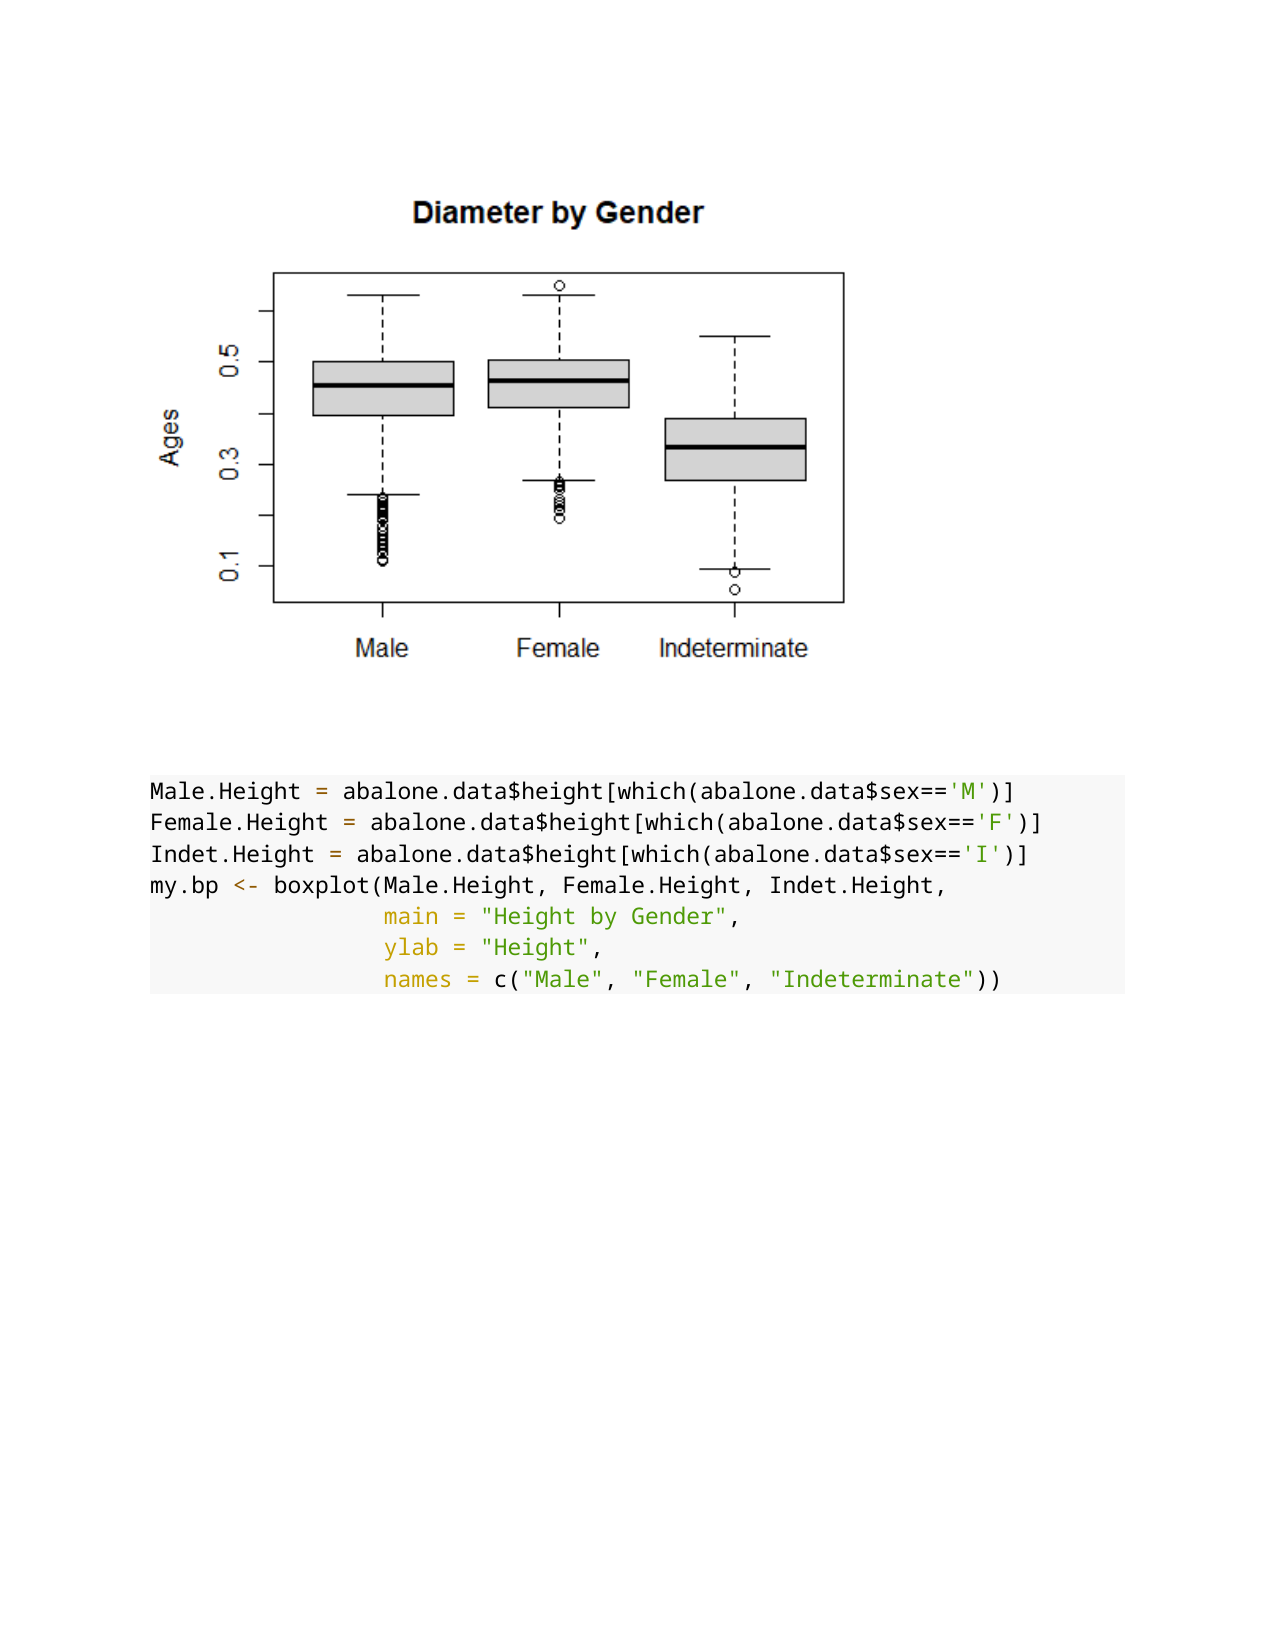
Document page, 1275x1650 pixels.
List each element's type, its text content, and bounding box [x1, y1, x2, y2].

text Male.Height = abalone.data$height[which(abalone.data$sex=='M')] Female.Height = abalone.data$height[which(abalone.data$sex=='F')] Indet.Height = abalone.data$height[which(abalone.data$sex=='I')] my.bp <- boxplot(Male.Height, Female.Height, Indet.Height, main = "Height by Gender", ylab = "Height", names = c("Male", "Female", "Indeterminate")) [604, 775, 1125, 994]
picture [150, 150, 908, 757]
